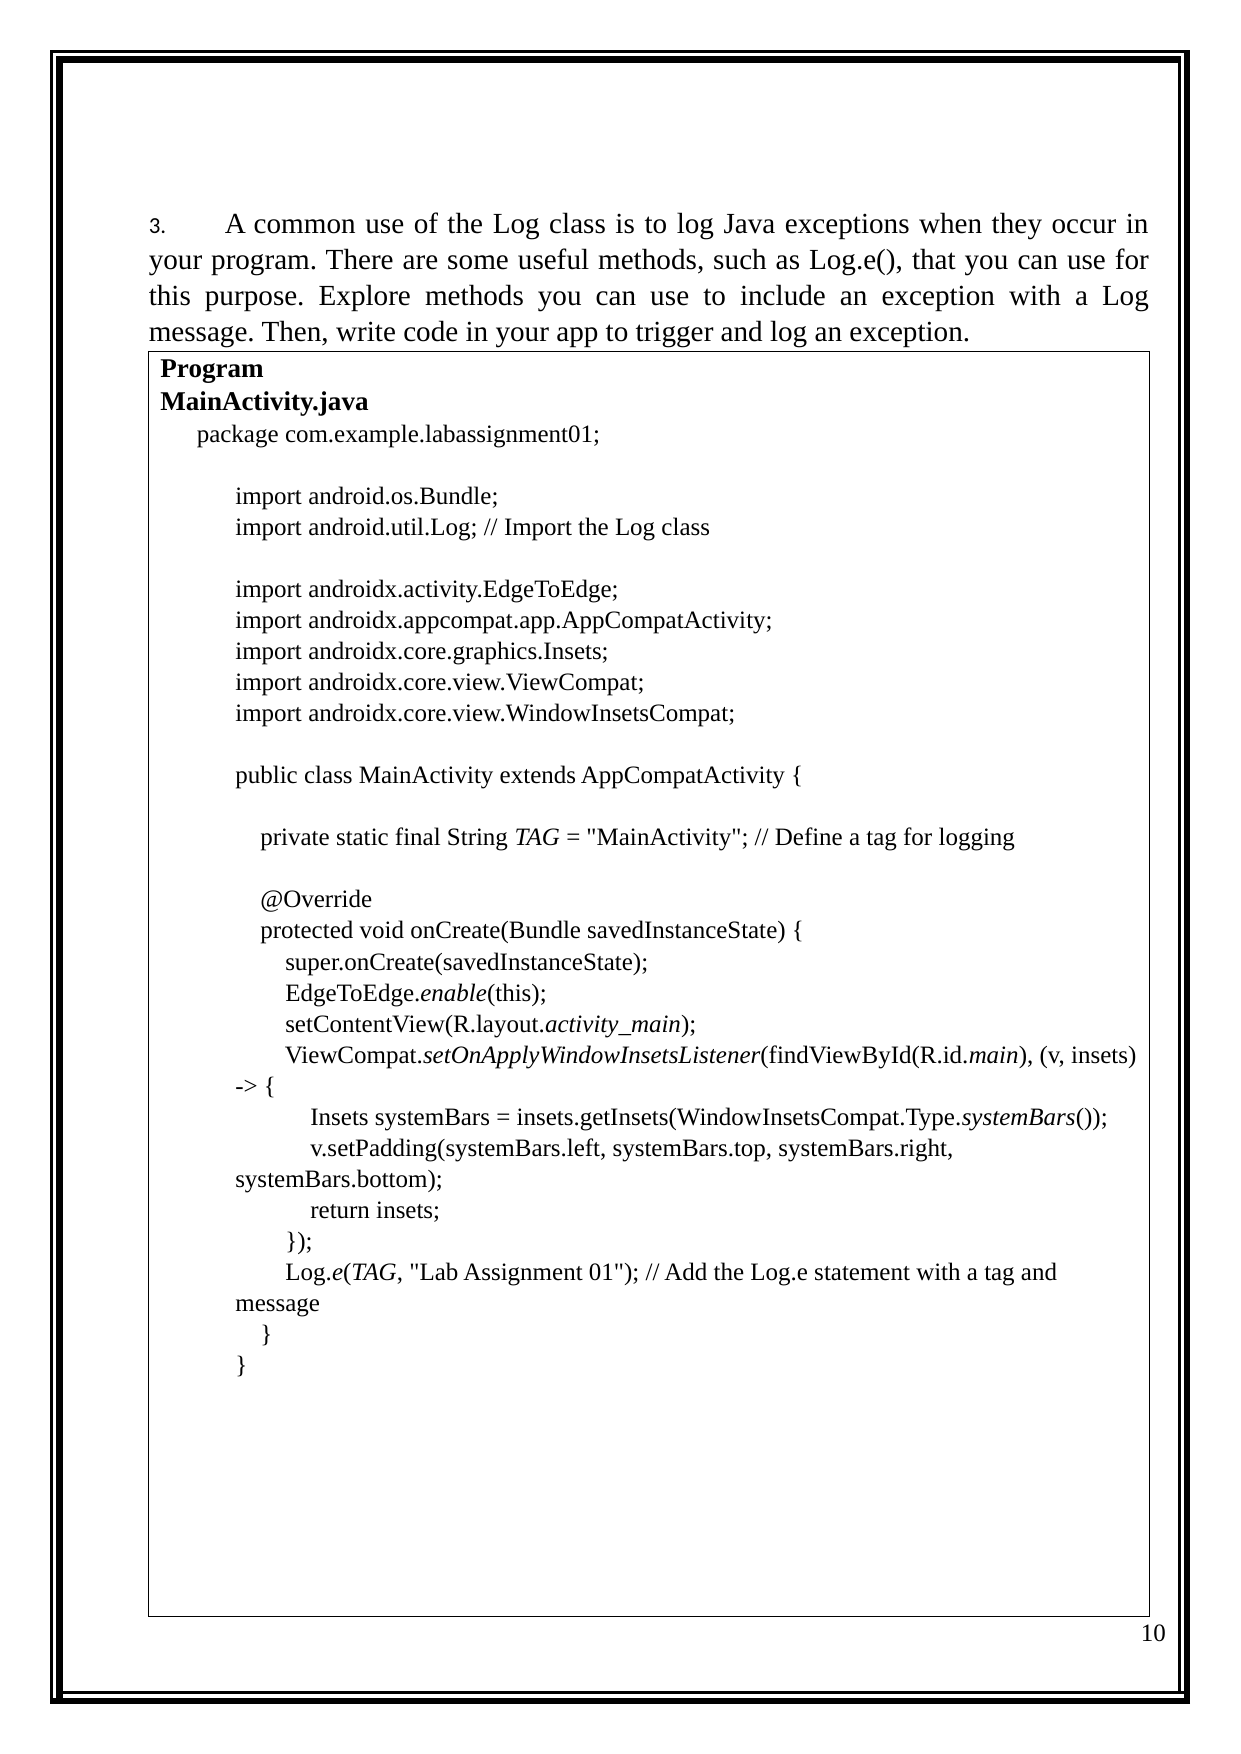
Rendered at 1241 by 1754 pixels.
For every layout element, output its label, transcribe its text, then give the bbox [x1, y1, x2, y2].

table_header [149, 352, 1149, 1616]
list A common use of the Log class is to log Java exceptions when they occur in your program. There are some useful methods, such as Log.e(), that you can use for this purpose. Explore methods you can use to include an exception with a Log message. Then, write code in your app to trigger and log an exception. [148, 206, 1150, 348]
